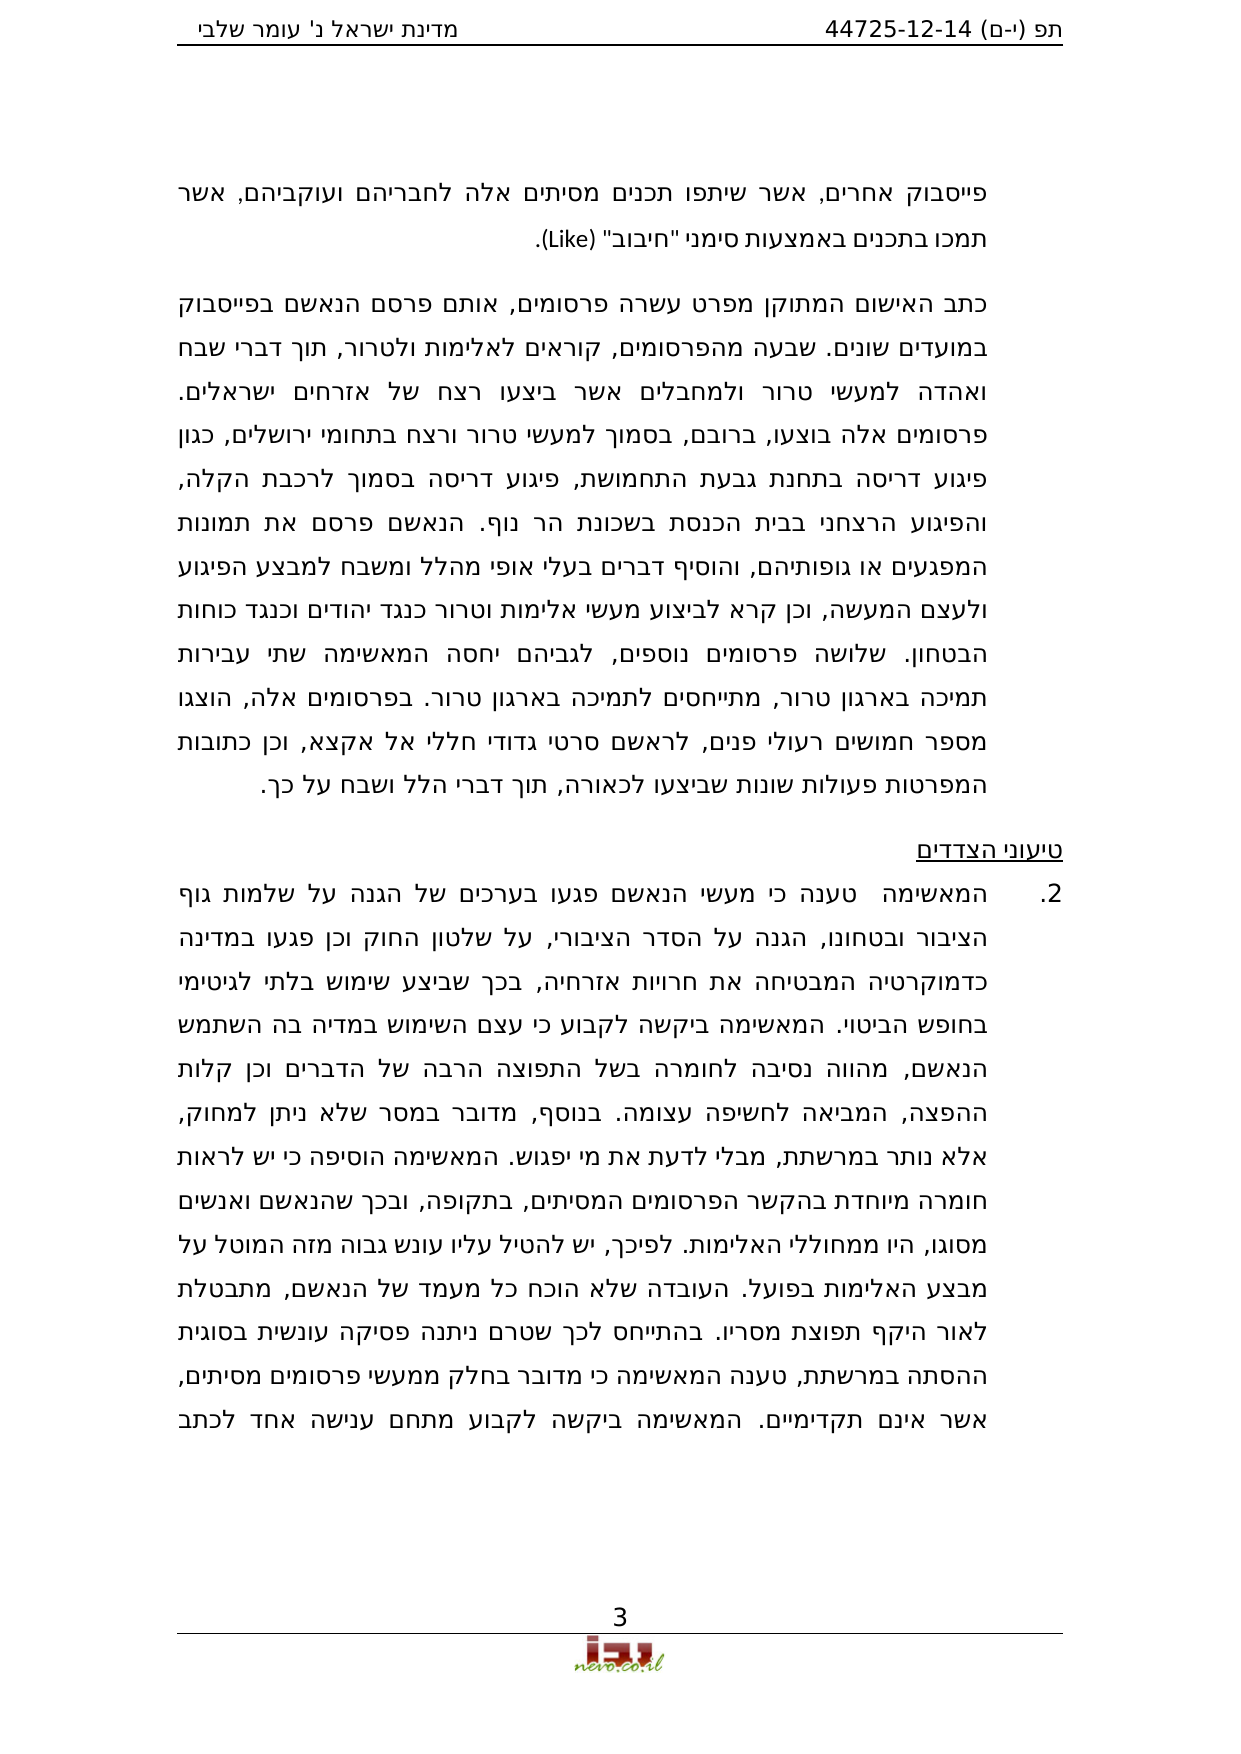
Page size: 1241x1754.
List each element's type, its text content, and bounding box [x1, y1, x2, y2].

text טיעוני הצדדים [177, 835, 1063, 864]
picture [574, 1635, 666, 1673]
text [177, 177, 988, 253]
text כתב האישום המתוקן מפרט עשרה פרסומים, אותם פרסם הנאשם בפייסבוק במועדים שונים. שבעה מהפרסומים, קוראים לאלימות ולטרור, תוך דברי שבח ואהדה למעשי טרור ולמחבלים אשר ביצעו רצח של אזרחים ישראלים. פרסומים אלה בוצעו, ברובם, בסמוך למעשי טרור ורצח בתחומי ירושלים, כגון פיגוע דריסה בתחנת גבעת התחמושת, פיגוע דריסה בסמוך לרכבת הקלה, והפיגוע הרצחני בבית הכנסת בשכונת הר נוף. הנאשם פרסם את תמונות המפגעים או גופותיהם, והוסיף דברים בעלי אופי מהלל ומשבח למבצע הפיגוע ולעצם המעשה, וכן קרא לביצוע מעשי אלימות וטרור כנגד יהודים וכנגד כוחות הבטחון. שלושה פרסומים נוספים, לגביהם יחסה המאשימה שתי עבירות תמיכה בארגון טרור, מתייחסים לתמיכה בארגון טרור. בפרסומים אלה, הוצגו מספר חמושים רעולי פנים, לראשם סרטי גדודי חללי אל אקצא, וכן כתובות המפרטות פעולות שונות שביצעו לכאורה, תוך דברי הלל ושבח על כך. [177, 289, 988, 800]
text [177, 879, 1063, 1434]
